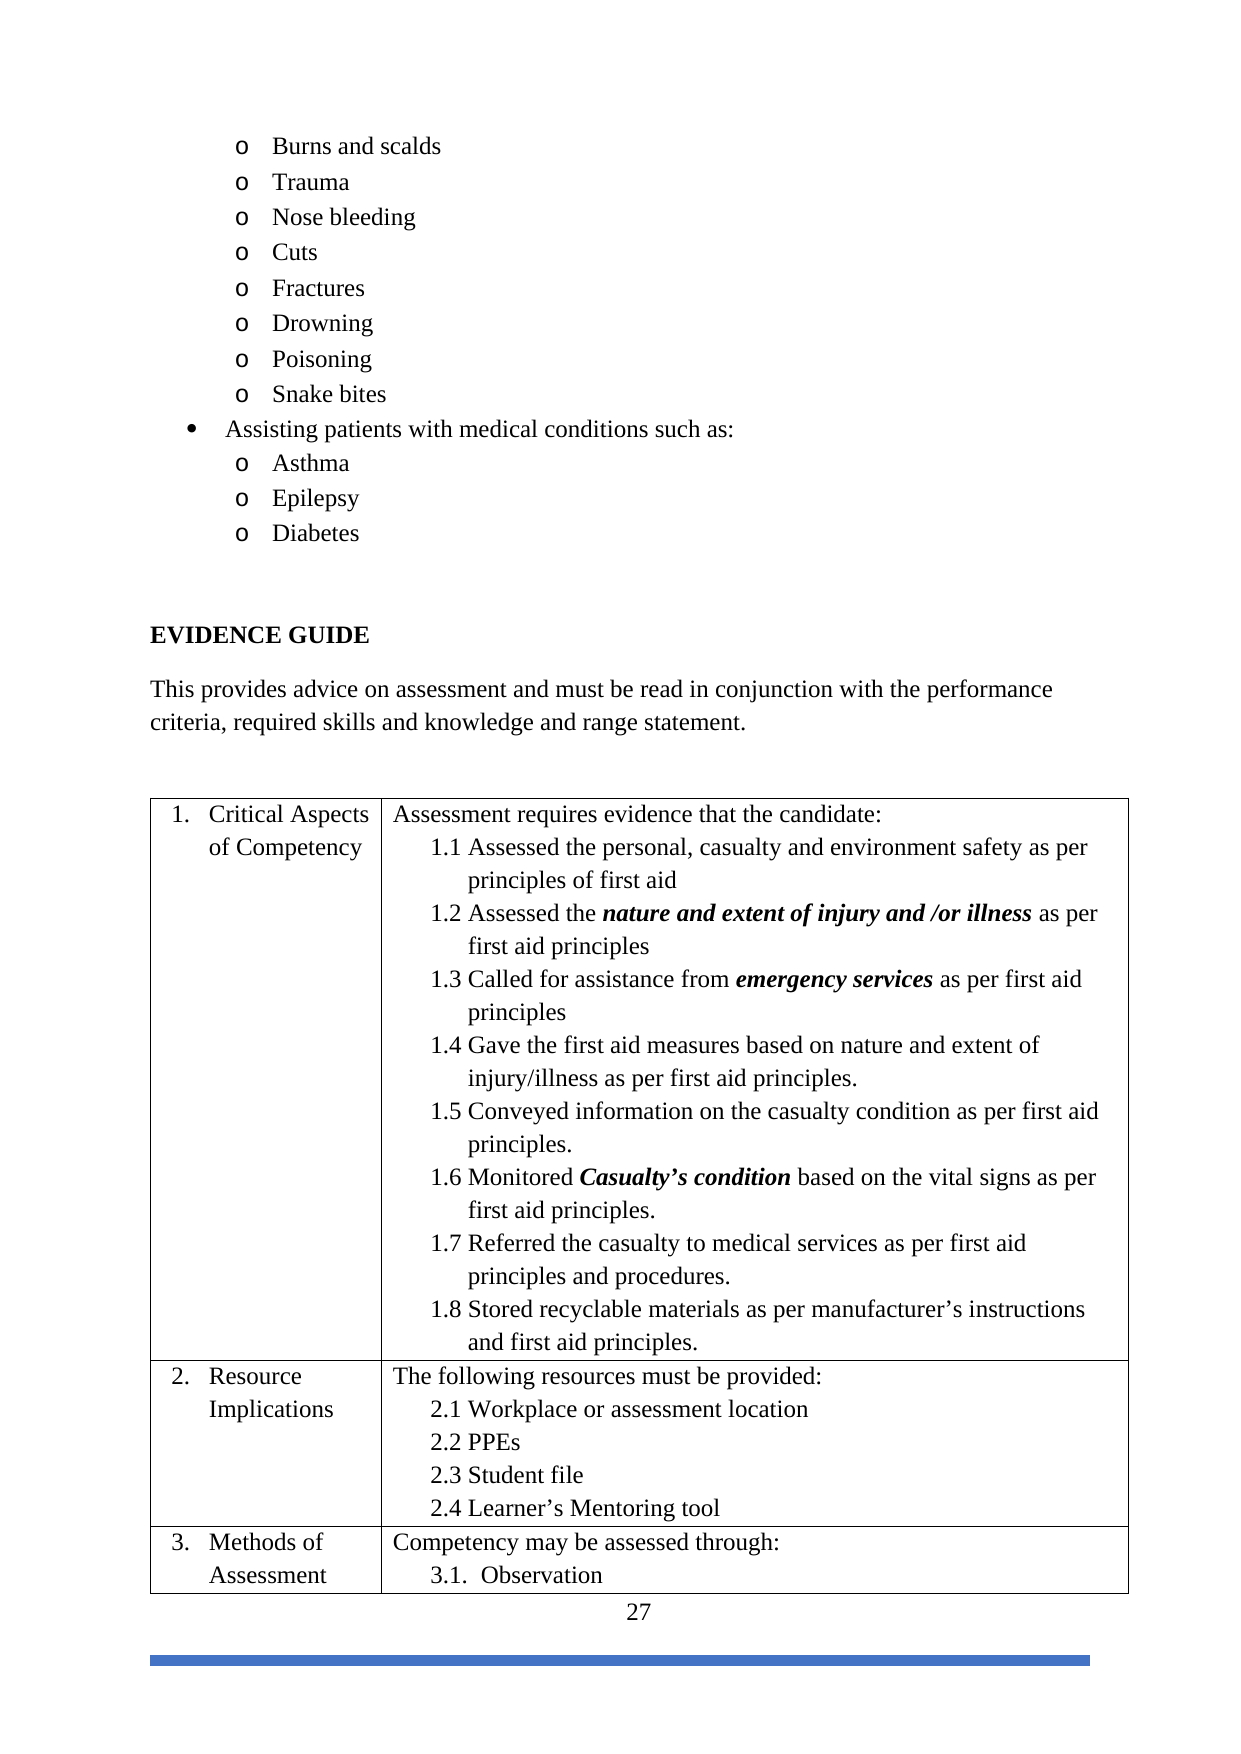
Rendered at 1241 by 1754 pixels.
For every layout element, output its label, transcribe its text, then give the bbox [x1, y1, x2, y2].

list Burns and scalds [234, 131, 1090, 162]
list Epilepsy [234, 483, 1090, 514]
list Diabetes [234, 518, 1090, 549]
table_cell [151, 1527, 381, 1593]
list Fractures [234, 273, 1090, 304]
list Asthma [234, 448, 1090, 478]
text EVIDENCE GUIDE [150, 620, 1090, 649]
list Assisting patients with medical conditions such as: [187, 414, 1090, 443]
table_cell Resource Implications [151, 1361, 381, 1526]
table_cell The following resources must be provided: Workplace or assessment location PPEs Student file Learner’s Mentoring tool [382, 1361, 1128, 1526]
text This provides advice on assessment and must be read in conjunction with the performance criteria, required skills and knowledge and range statement. [150, 674, 1090, 735]
table_header Assessment requires evidence that the candidate: Assessed the personal, casualty and environment safety as per principles of first aid Assessed the nature and extent of injury and /or illness as per first aid principles Called for assistance from emergency services as per first aid principles Gave the first aid measures based on nature and extent of injury/illness as per first aid principles. Conveyed information on the casualty condition as per first aid principles. Monitored Casualty’s condition based on the vital signs as per first aid principles. Referred the casualty to medical services as per first aid principles and procedures. Stored recyclable materials as per manufacturer’s instructions and first aid principles. [382, 799, 1128, 1360]
list Snake bites [234, 379, 1090, 410]
list Drowning [234, 308, 1090, 339]
list Nose bleeding [234, 202, 1090, 233]
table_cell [382, 1527, 1128, 1593]
list Cuts [234, 237, 1090, 268]
list Poisoning [234, 344, 1090, 374]
list Trauma [234, 167, 1090, 197]
table_header Critical Aspects of Competency [151, 799, 381, 1360]
